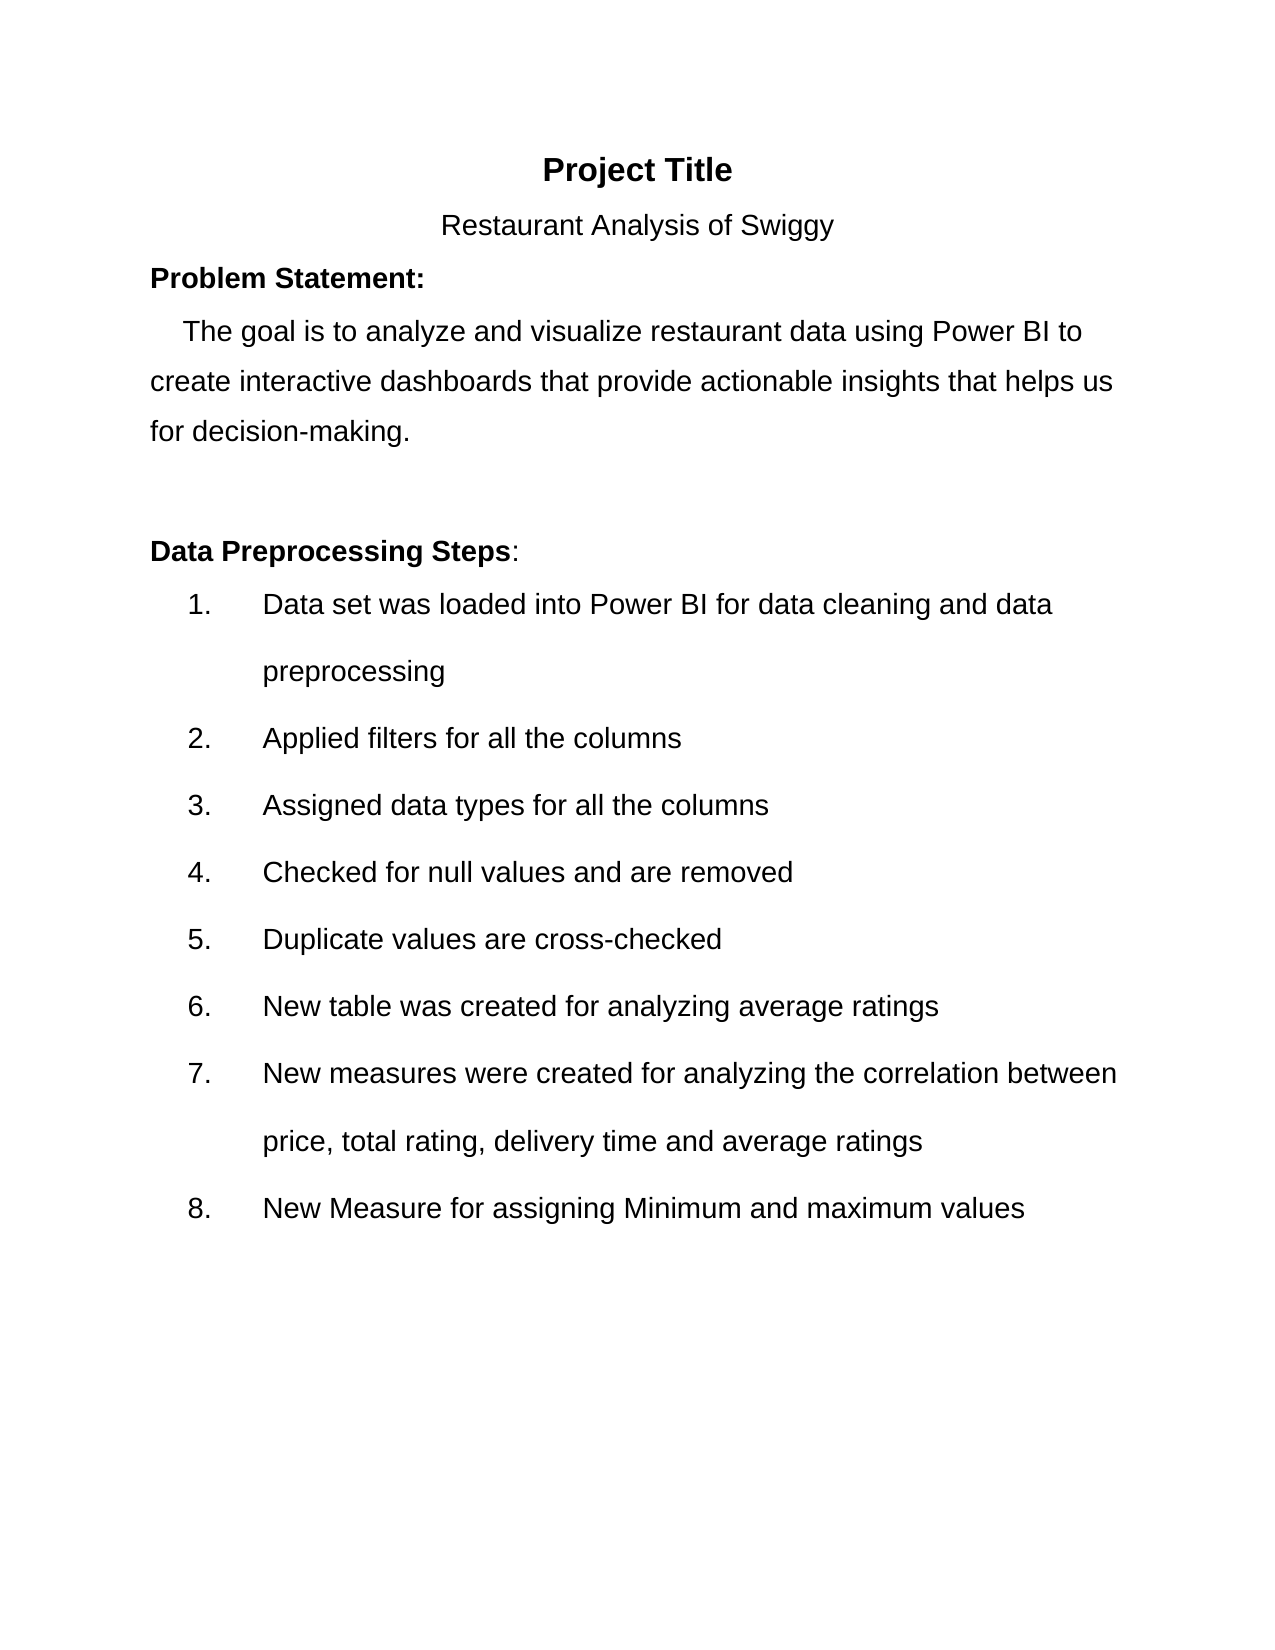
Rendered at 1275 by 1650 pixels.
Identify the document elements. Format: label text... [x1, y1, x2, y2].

text Restaurant Analysis of Swiggy [150, 208, 1125, 242]
text The goal is to analyze and visualize restaurant data using Power BI to create interactive dashboards that provide actionable insights that helps us for decision-making. [150, 314, 1125, 448]
list Applied filters for all the columns [187, 721, 1125, 755]
text Data Preprocessing Steps: [150, 534, 1125, 568]
list Checked for null values and are removed [187, 855, 1125, 889]
list New table was created for analyzing average ratings [187, 989, 1125, 1023]
text Project Title [150, 150, 1125, 188]
list Duplicate values are cross-checked [187, 922, 1125, 956]
list Data set was loaded into Power BI for data cleaning and data preprocessing [187, 587, 1125, 688]
list New Measure for assigning Minimum and maximum values [187, 1191, 1125, 1224]
text Problem Statement: [150, 261, 1125, 294]
list Assigned data types for all the columns [187, 788, 1125, 822]
list New measures were created for analyzing the correlation between price, total rating, delivery time and average ratings [187, 1057, 1125, 1157]
